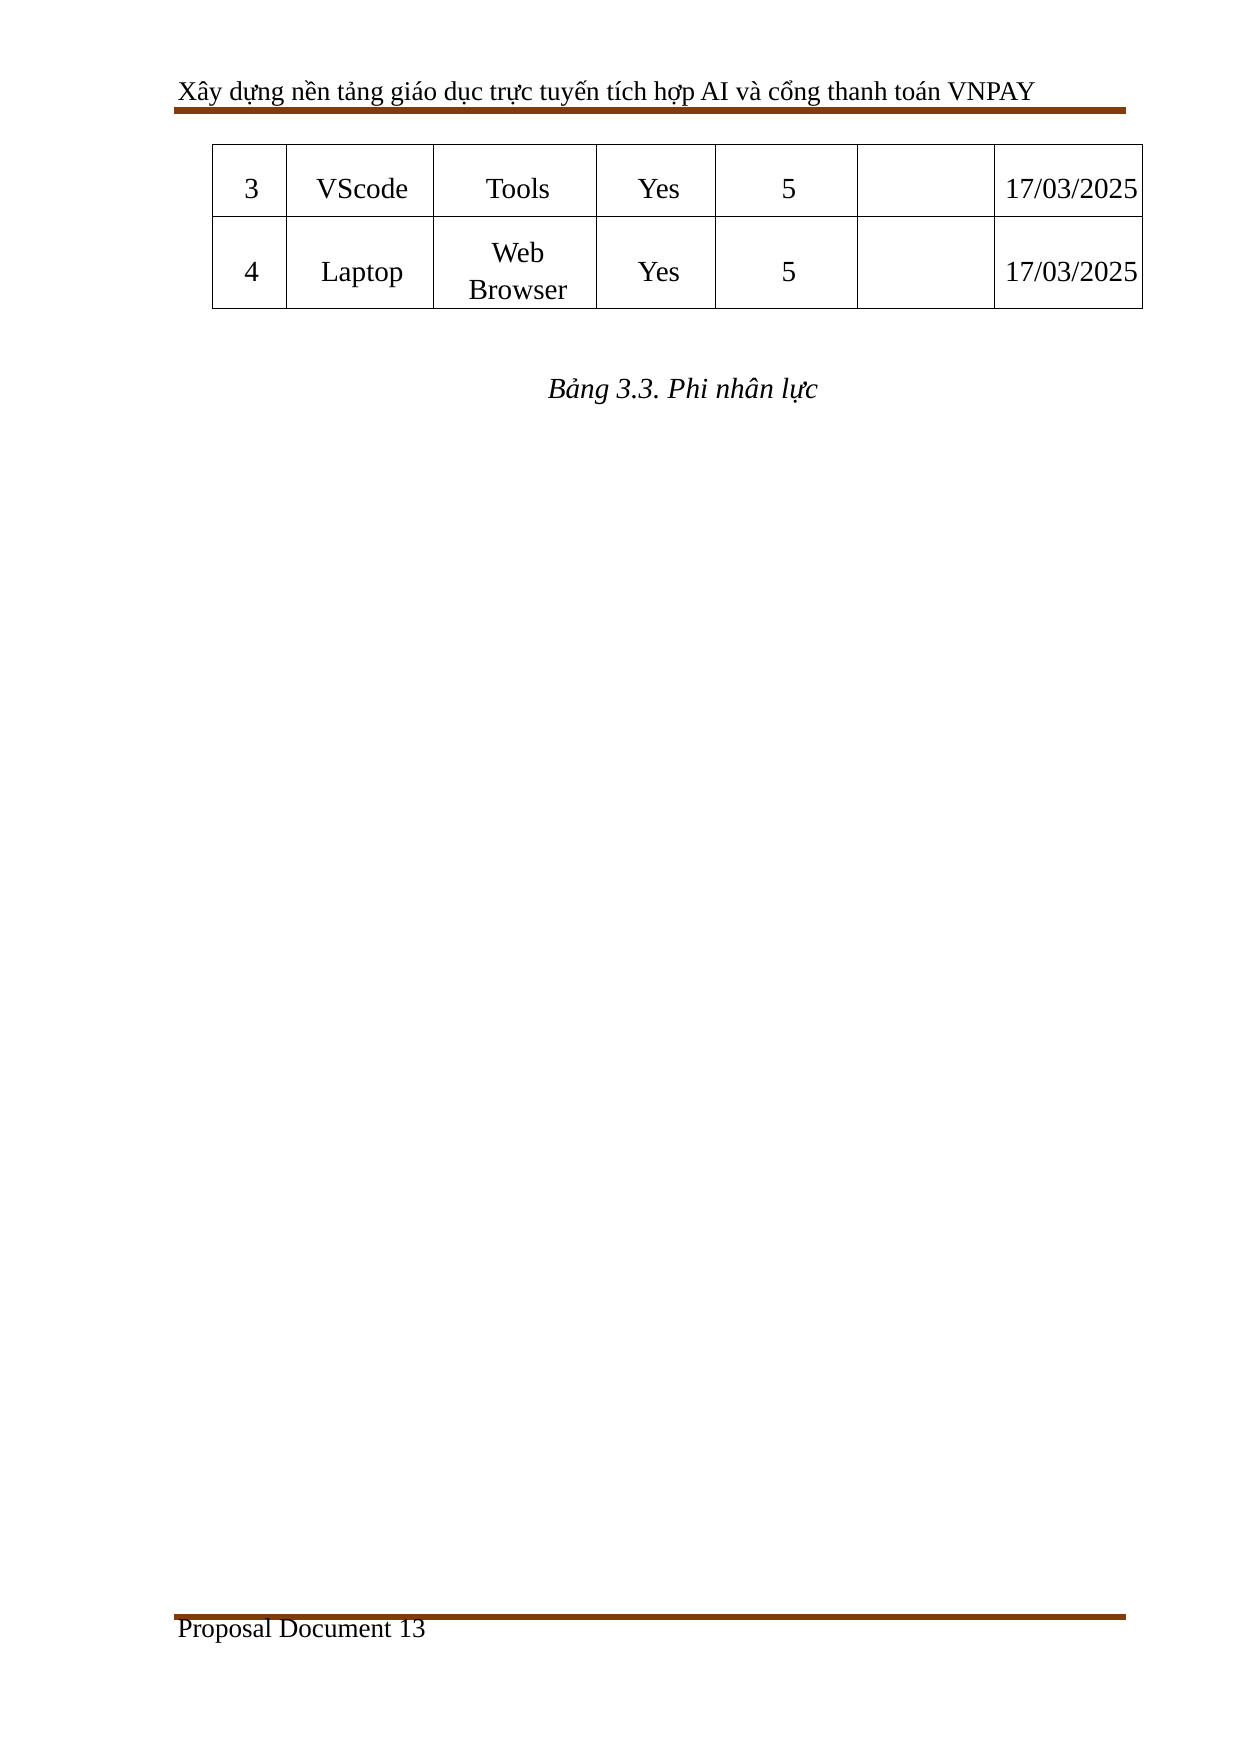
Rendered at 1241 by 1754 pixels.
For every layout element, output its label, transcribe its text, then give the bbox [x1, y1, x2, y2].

table_cell Yes [597, 217, 715, 308]
table_cell 5 [716, 217, 857, 308]
text Bảng 3.3. Phi nhân lực [177, 371, 1123, 405]
table_cell 17/03/2025 [995, 217, 1142, 308]
table_cell Laptop [287, 217, 433, 308]
table_cell Tools [434, 145, 596, 216]
table_cell Web Browser [434, 217, 596, 308]
table_cell 4 [213, 217, 286, 308]
table_cell Yes [597, 145, 715, 216]
table_cell VScode [287, 145, 433, 216]
table_cell 5 [716, 145, 857, 216]
table_cell [858, 217, 994, 308]
table_cell 3 [213, 145, 286, 216]
table_cell 17/03/2025 [995, 145, 1142, 216]
table_cell [858, 145, 994, 216]
